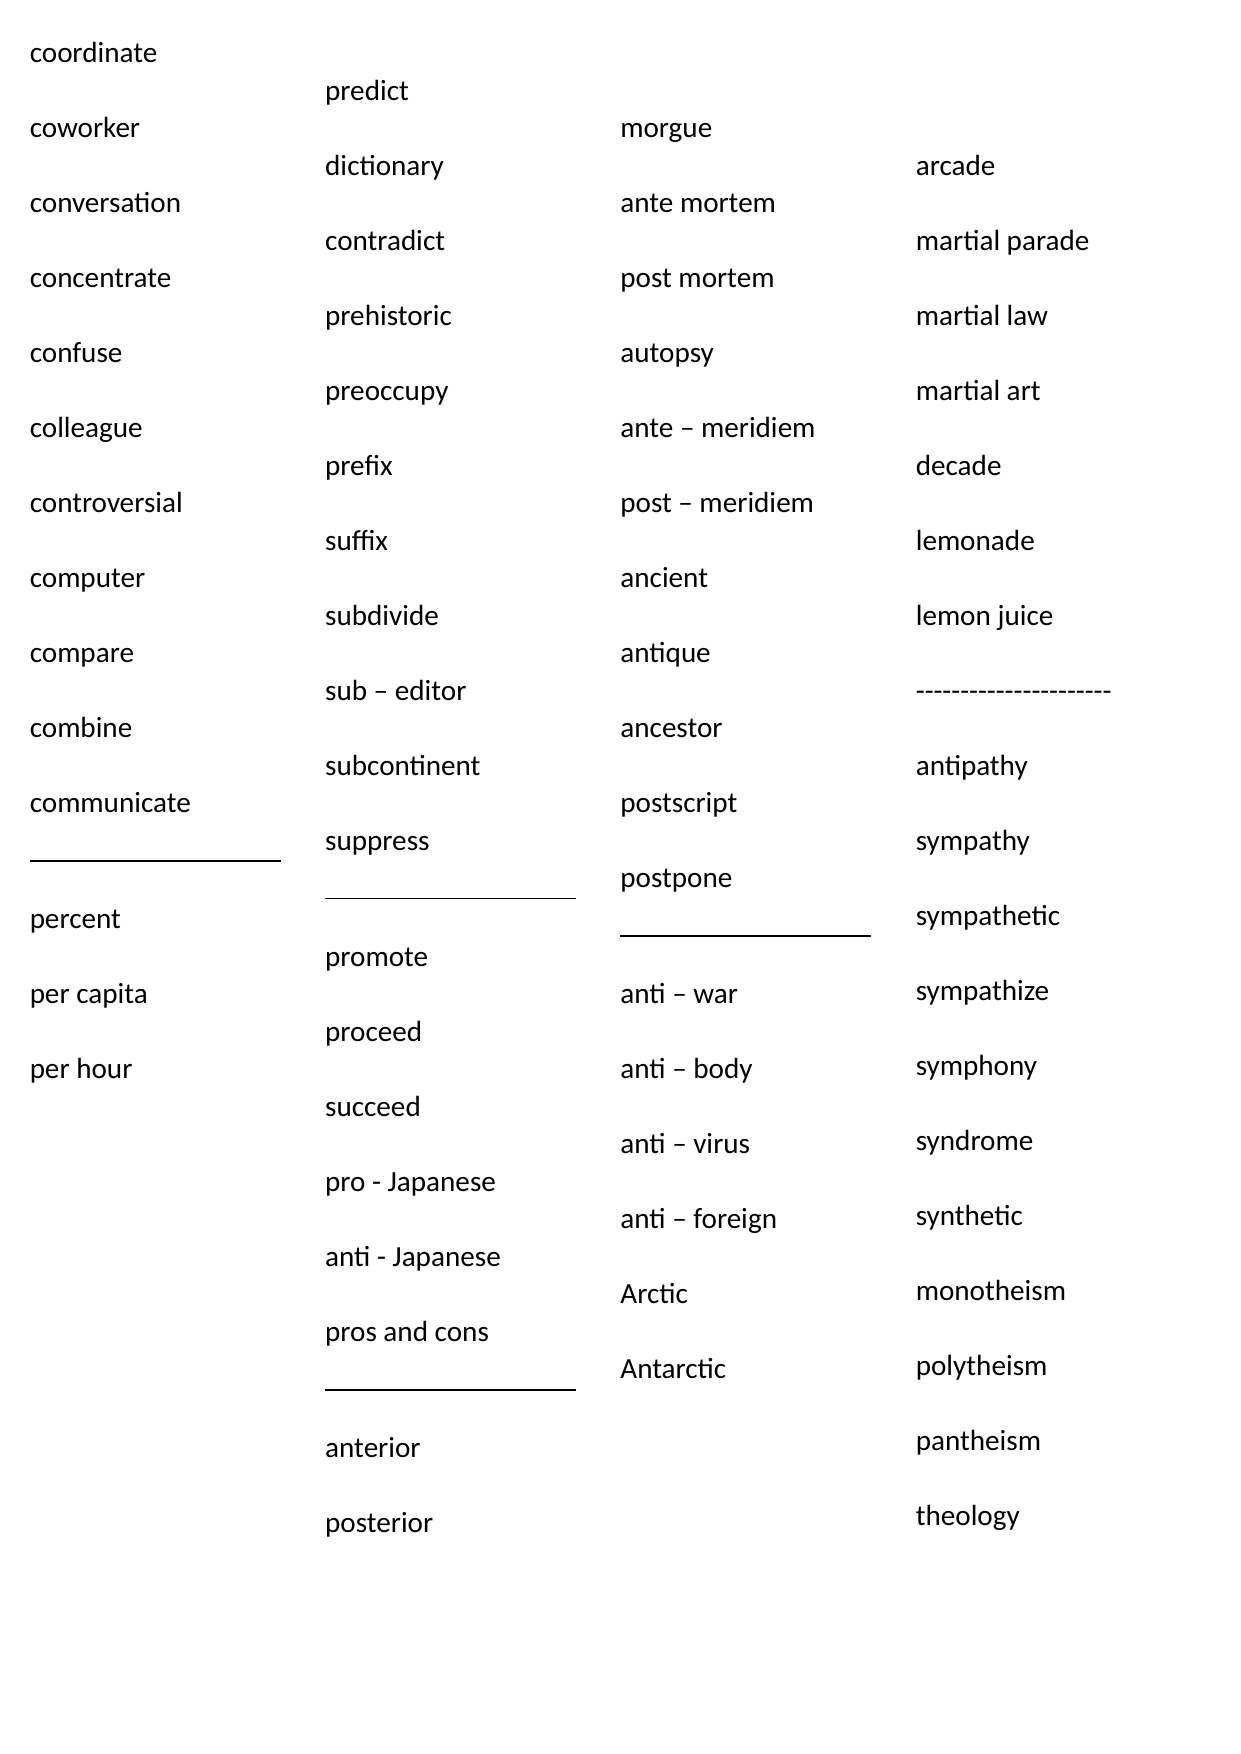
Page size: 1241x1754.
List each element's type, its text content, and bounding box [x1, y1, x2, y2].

text anterior [325, 1428, 576, 1466]
text ante mortem [620, 183, 871, 221]
text posterior [325, 1503, 576, 1541]
text ancestor [620, 708, 871, 746]
text antique [620, 633, 871, 671]
text anti – body [620, 1049, 871, 1087]
text proceed [325, 1012, 576, 1049]
text per hour [29, 1049, 281, 1087]
text coworker [29, 108, 281, 146]
text contradict [325, 221, 576, 258]
text theology [916, 1496, 1167, 1533]
text pro - Japanese [325, 1162, 576, 1199]
text confuse [29, 333, 281, 371]
text computer [29, 558, 281, 596]
text subdivide [325, 596, 576, 633]
text Arctic [620, 1274, 871, 1312]
text suppress [325, 821, 576, 858]
text lemon juice [916, 596, 1167, 633]
text ancient [620, 558, 871, 596]
text symphony [916, 1046, 1167, 1083]
text anti – foreign [620, 1199, 871, 1237]
text antipathy [916, 746, 1167, 783]
text synthetic [916, 1196, 1167, 1233]
text succeed [325, 1087, 576, 1124]
text per capita [29, 974, 281, 1012]
text arcade [916, 146, 1167, 183]
text postscript [620, 783, 871, 821]
text morgue [620, 108, 871, 146]
text subcontinent [325, 746, 576, 783]
text prefix [325, 446, 576, 483]
text dictionary [325, 146, 576, 183]
text Antarctic [620, 1349, 871, 1387]
text percent [29, 899, 281, 937]
text sympathetic [916, 896, 1167, 933]
text colleague [29, 408, 281, 446]
text coordinate [29, 33, 281, 71]
text sympathize [916, 971, 1167, 1008]
text martial parade [916, 221, 1167, 258]
text lemonade [916, 521, 1167, 558]
text martial art [916, 371, 1167, 408]
text predict [325, 71, 576, 108]
text post mortem [620, 258, 871, 296]
text polytheism [916, 1346, 1167, 1383]
text conversation [29, 183, 281, 221]
text postpone [620, 858, 871, 896]
text pros and cons [325, 1312, 576, 1349]
text compare [29, 633, 281, 671]
text prehistoric [325, 296, 576, 333]
text pantheism [916, 1421, 1167, 1458]
text autopsy [620, 333, 871, 371]
text ante – meridiem [620, 408, 871, 446]
text sub – editor [325, 671, 576, 708]
text promote [325, 937, 576, 974]
text martial law [916, 296, 1167, 333]
text controversial [29, 483, 281, 521]
text anti – virus [620, 1124, 871, 1162]
text decade [916, 446, 1167, 483]
text ---------------------- [916, 671, 1167, 708]
text preoccupy [325, 371, 576, 408]
text concentrate [29, 258, 281, 296]
text monotheism [916, 1271, 1167, 1308]
text post – meridiem [620, 483, 871, 521]
text suffix [325, 521, 576, 558]
text syndrome [916, 1121, 1167, 1158]
text communicate [29, 783, 281, 821]
text combine [29, 708, 281, 746]
text sympathy [916, 821, 1167, 858]
text anti – war [620, 974, 871, 1012]
text anti - Japanese [325, 1237, 576, 1274]
